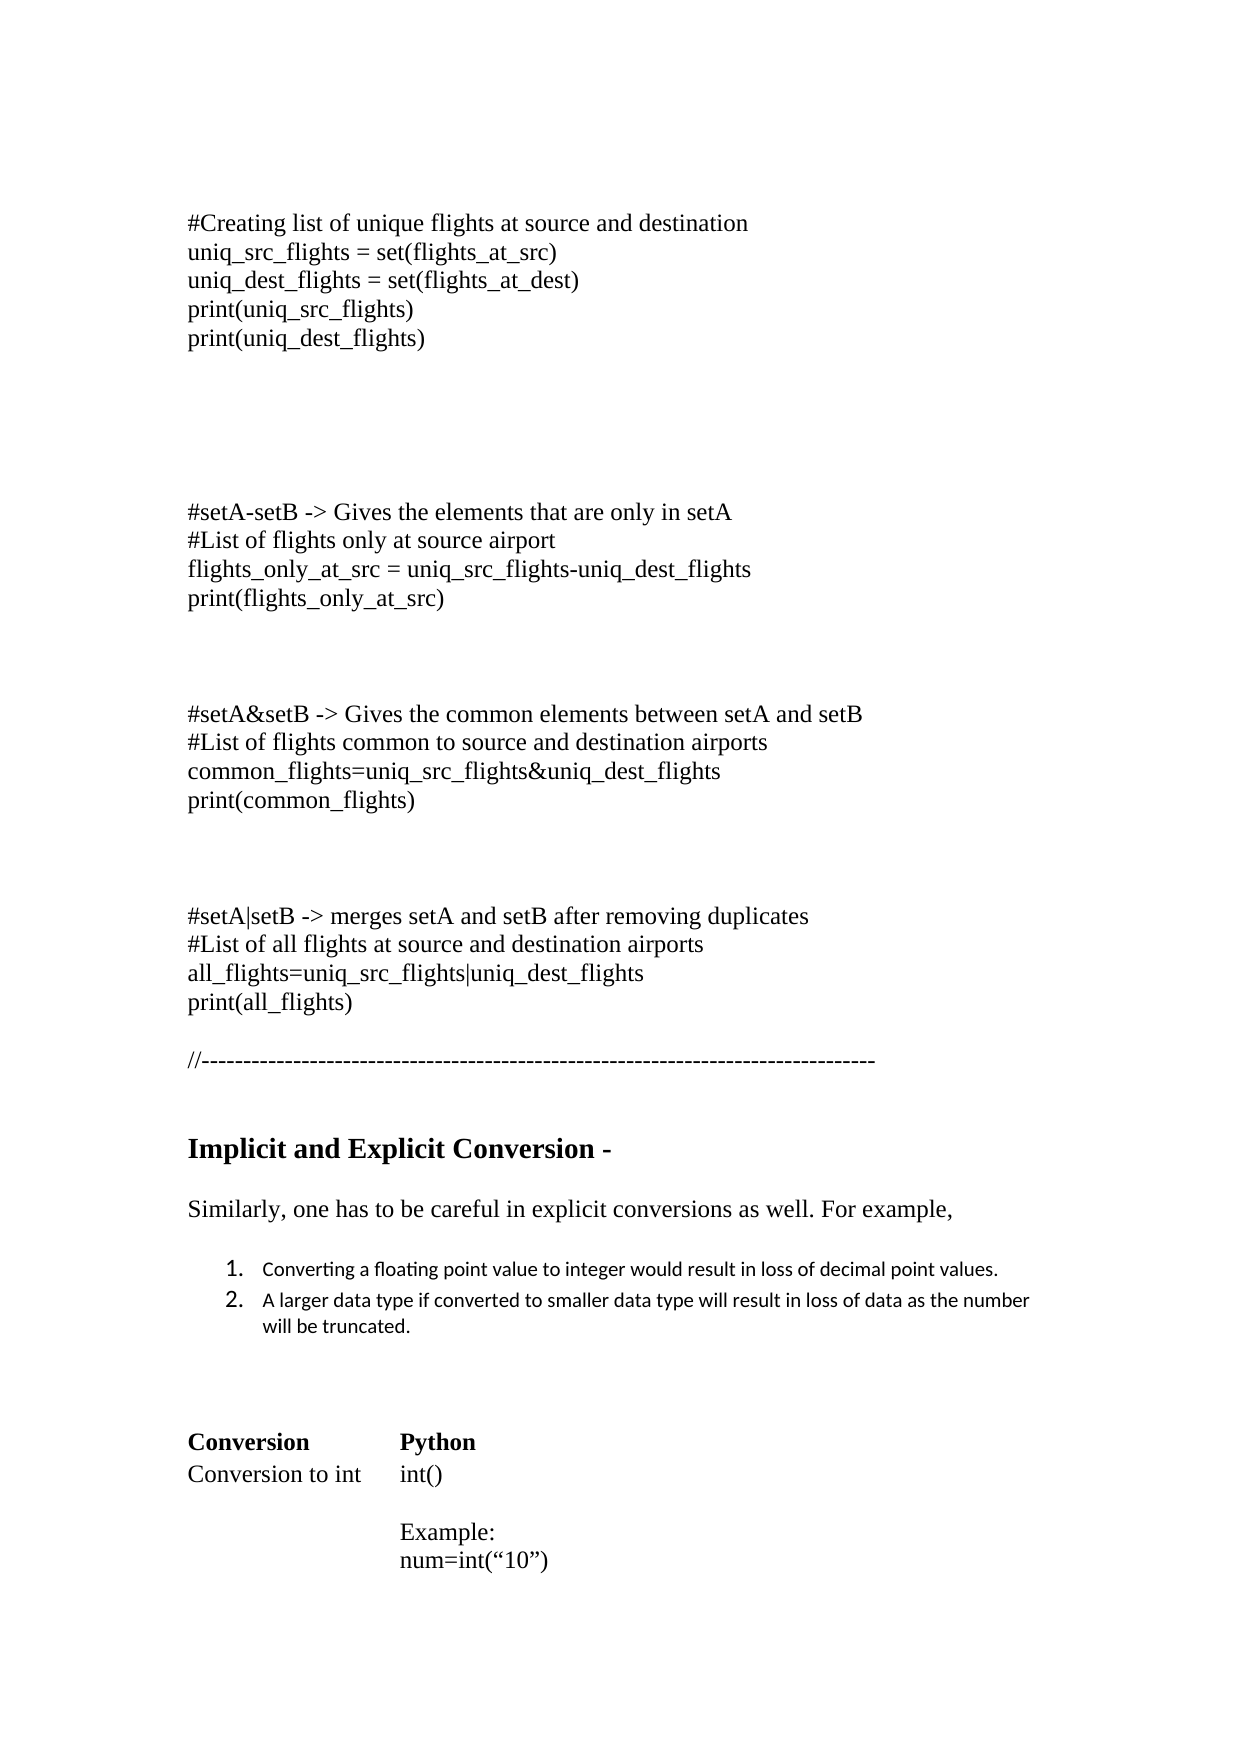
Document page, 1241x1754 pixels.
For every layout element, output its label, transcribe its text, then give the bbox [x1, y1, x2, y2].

table_header Conversion [186, 1426, 398, 1458]
list A larger data type if converted to smaller data type will result in loss of data as the number will be truncated. [225, 1283, 1053, 1339]
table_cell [398, 1458, 672, 1576]
text #setA|setB -> merges setA and setB after removing duplicates #List of all flights at source and destination airports all_flights=uniq_src_flights|uniq_dest_flights print(all_flights) [187, 901, 1053, 1016]
text #setA-setB -> Gives the elements that are only in setA #List of flights only at source airport flights_only_at_src = uniq_src_flights-uniq_dest_flights print(flights_only_at_src) [187, 497, 1053, 612]
table_cell Conversion to int [186, 1458, 398, 1576]
text #setA&setB -> Gives the common elements between setA and setB #List of flights common to source and destination airports common_flights=uniq_src_flights&uniq_dest_flights print(common_flights) [187, 699, 1053, 814]
text Similarly, one has to be careful in explicit conversions as well. For example, [187, 1194, 1053, 1223]
table_header Python [398, 1426, 672, 1458]
text //--------------------------------------------------------------------------------- [187, 1045, 1053, 1102]
text Implicit and Explicit Conversion - [187, 1132, 1053, 1165]
list Converting a floating point value to integer would result in loss of decimal point values. [225, 1252, 1053, 1283]
text #Creating list of unique flights at source and destination uniq_src_flights = set(flights_at_src) uniq_dest_flights = set(flights_at_dest) print(uniq_src_flights) print(uniq_dest_flights) [187, 208, 1053, 352]
